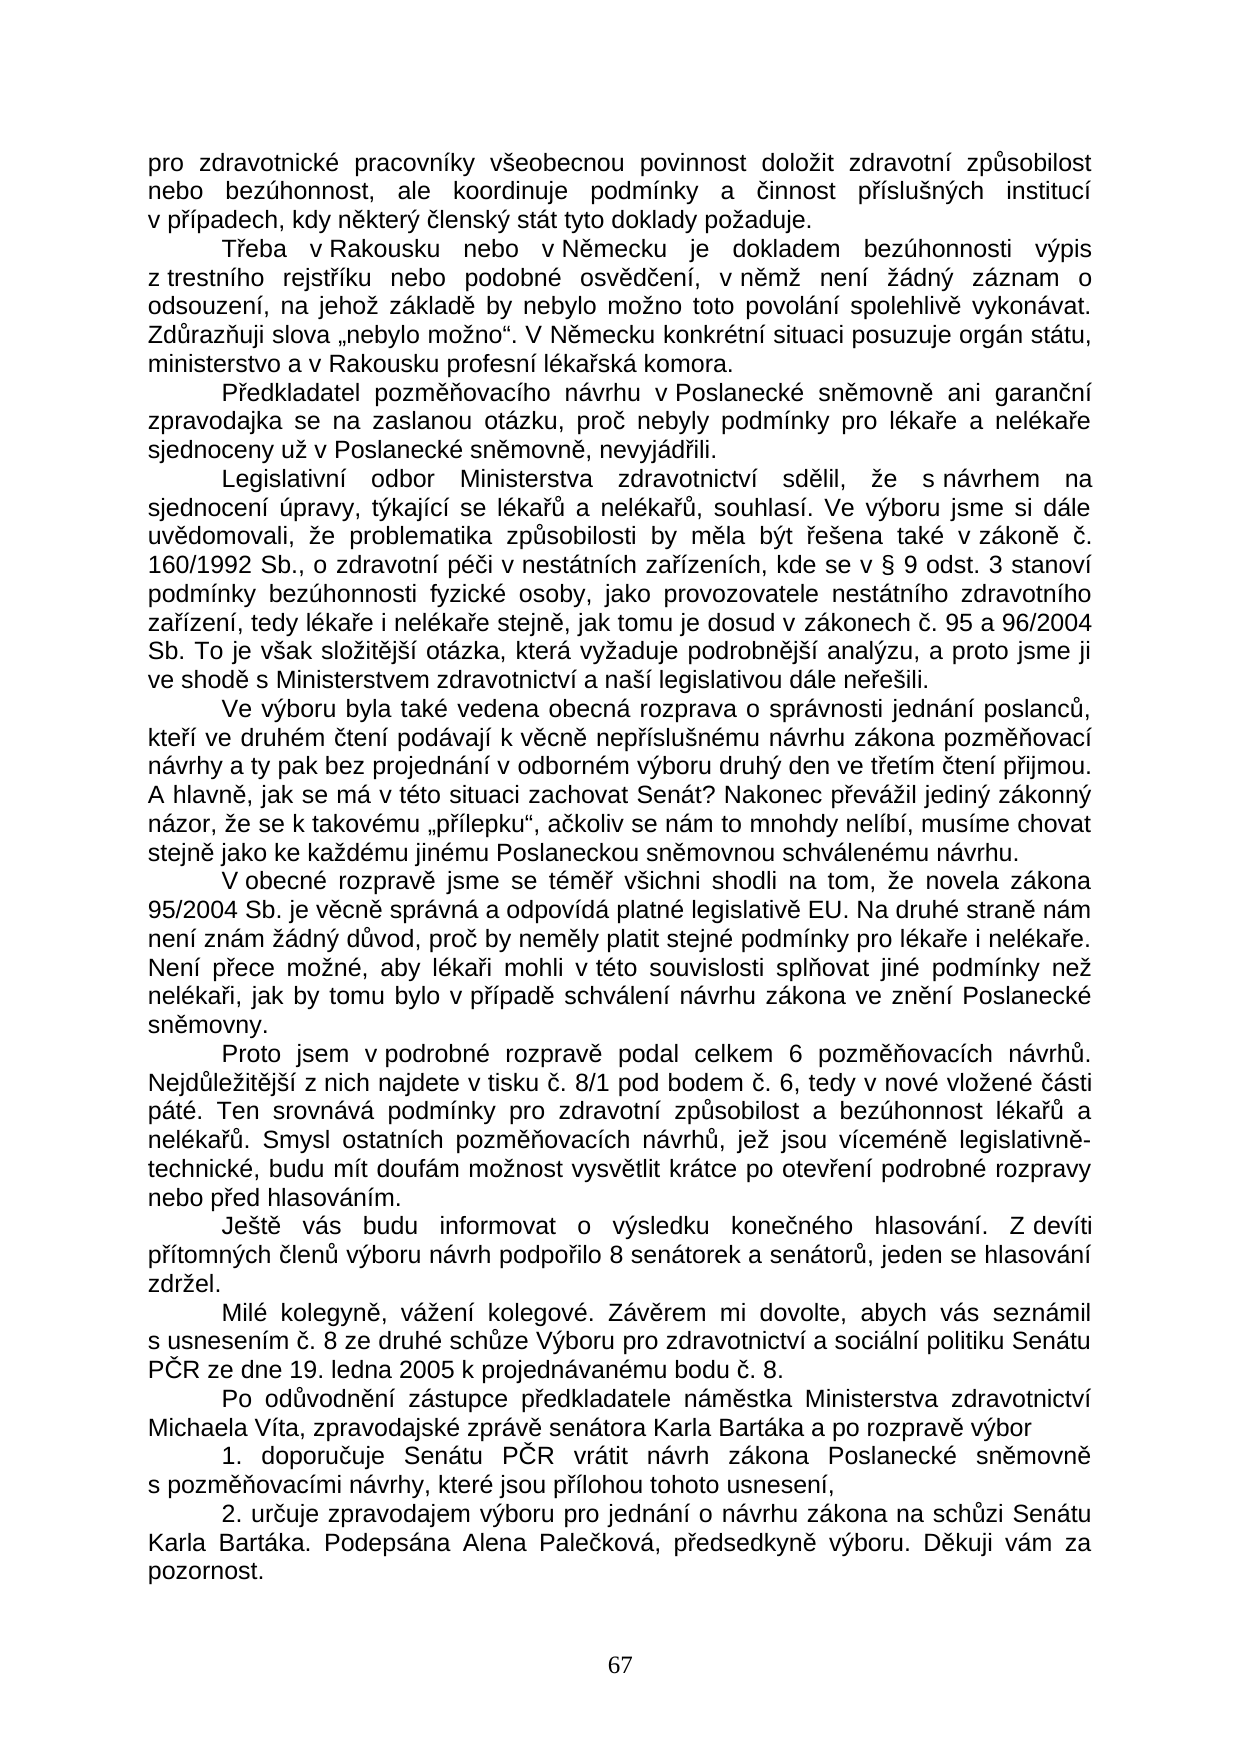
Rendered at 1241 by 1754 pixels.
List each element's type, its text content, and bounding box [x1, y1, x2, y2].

text Legislativní odbor Ministerstva zdravotnictví sdělil, že s návrhem na sjednocení úpravy, týkající se lékařů a nelékařů, souhlasí. Ve výboru jsme si dále uvědomovali, že problematika způsobilosti by měla být řešena také v zákoně č. 160/1992 Sb., o zdravotní péči v nestátních zařízeních, kde se v § 9 odst. 3 stanoví podmínky bezúhonnosti fyzické osoby, jako provozovatele nestátního zdravotního zařízení, tedy lékaře i nelékaře stejně, jak tomu je dosud v zákonech č. 95 a 96/2004 Sb. To je však složitější otázka, která vyžaduje podrobnější analýzu, a proto jsme ji ve shodě s Ministerstvem zdravotnictví a naší legislativou dále neřešili. [148, 464, 1093, 694]
text Třeba v Rakousku nebo v Německu je dokladem bezúhonnosti výpis z trestního rejstříku nebo podobné osvědčení, v němž není žádný záznam o odsouzení, na jehož základě by nebylo možno toto povolání spolehlivě vykonávat. Zdůrazňuji slova „nebylo možno“. V Německu konkrétní situaci posuzuje orgán státu, ministerstvo a v Rakousku profesní lékařská komora. [148, 234, 1093, 378]
text Ještě vás budu informovat o výsledku konečného hlasování. Z devíti přítomných členů výboru návrh podpořilo 8 senátorek a senátorů, jeden se hlasování zdržel. [148, 1211, 1093, 1298]
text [148, 148, 1093, 234]
text 2. určuje zpravodajem výboru pro jednání o návrhu zákona na schůzi Senátu Karla Bartáka. Podepsána Alena Palečková, předsedkyně výboru. Děkuji vám za pozornost. [148, 1499, 1093, 1585]
text Ve výboru byla také vedena obecná rozprava o správnosti jednání poslanců, kteří ve druhém čtení podávají k věcně nepříslušnému návrhu zákona pozměňovací návrhy a ty pak bez projednání v odborném výboru druhý den ve třetím čtení přijmou. A hlavně, jak se má v této situaci zachovat Senát? Nakonec převážil jediný zákonný názor, že se k takovému „přílepku“, ačkoliv se nám to mnohdy nelíbí, musíme chovat stejně jako ke každému jinému Poslaneckou sněmovnou schválenému návrhu. [148, 694, 1093, 866]
text Po odůvodnění zástupce předkladatele náměstka Ministerstva zdravotnictví Michaela Víta, zpravodajské zprávě senátora Karla Bartáka a po rozpravě výbor [148, 1384, 1093, 1441]
text Proto jsem v podrobné rozpravě podal celkem 6 pozměňovacích návrhů. Nejdůležitější z nich najdete v tisku č. 8/1 pod bodem č. 6, tedy v nové vložené části páté. Ten srovnává podmínky pro zdravotní způsobilost a bezúhonnost lékařů a nelékařů. Smysl ostatních pozměňovacích návrhů, jež jsou víceméně legislativně-technické, budu mít doufám možnost vysvětlit krátce po otevření podrobné rozpravy nebo před hlasováním. [148, 1039, 1093, 1211]
text Milé kolegyně, vážení kolegové. Závěrem mi dovolte, abych vás seznámil s usnesením č. 8 ze druhé schůze Výboru pro zdravotnictví a sociální politiku Senátu PČR ze dne 19. ledna 2005 k projednávanému bodu č. 8. [148, 1298, 1093, 1384]
text Předkladatel pozměňovacího návrhu v Poslanecké sněmovně ani garanční zpravodajka se na zaslanou otázku, proč nebyly podmínky pro lékaře a nelékaře sjednoceny už v Poslanecké sněmovně, nevyjádřili. [148, 378, 1093, 464]
text 1. doporučuje Senátu PČR vrátit návrh zákona Poslanecké sněmovně s pozměňovacími návrhy, které jsou přílohou tohoto usnesení, [148, 1441, 1093, 1499]
text V obecné rozpravě jsme se téměř všichni shodli na tom, že novela zákona 95/2004 Sb. je věcně správná a odpovídá platné legislativě EU. Na druhé straně nám není znám žádný důvod, proč by neměly platit stejné podmínky pro lékaře i nelékaře. Není přece možné, aby lékaři mohli v této souvislosti splňovat jiné podmínky než nelékaři, jak by tomu bylo v případě schválení návrhu zákona ve znění Poslanecké sněmovny. [148, 866, 1093, 1039]
